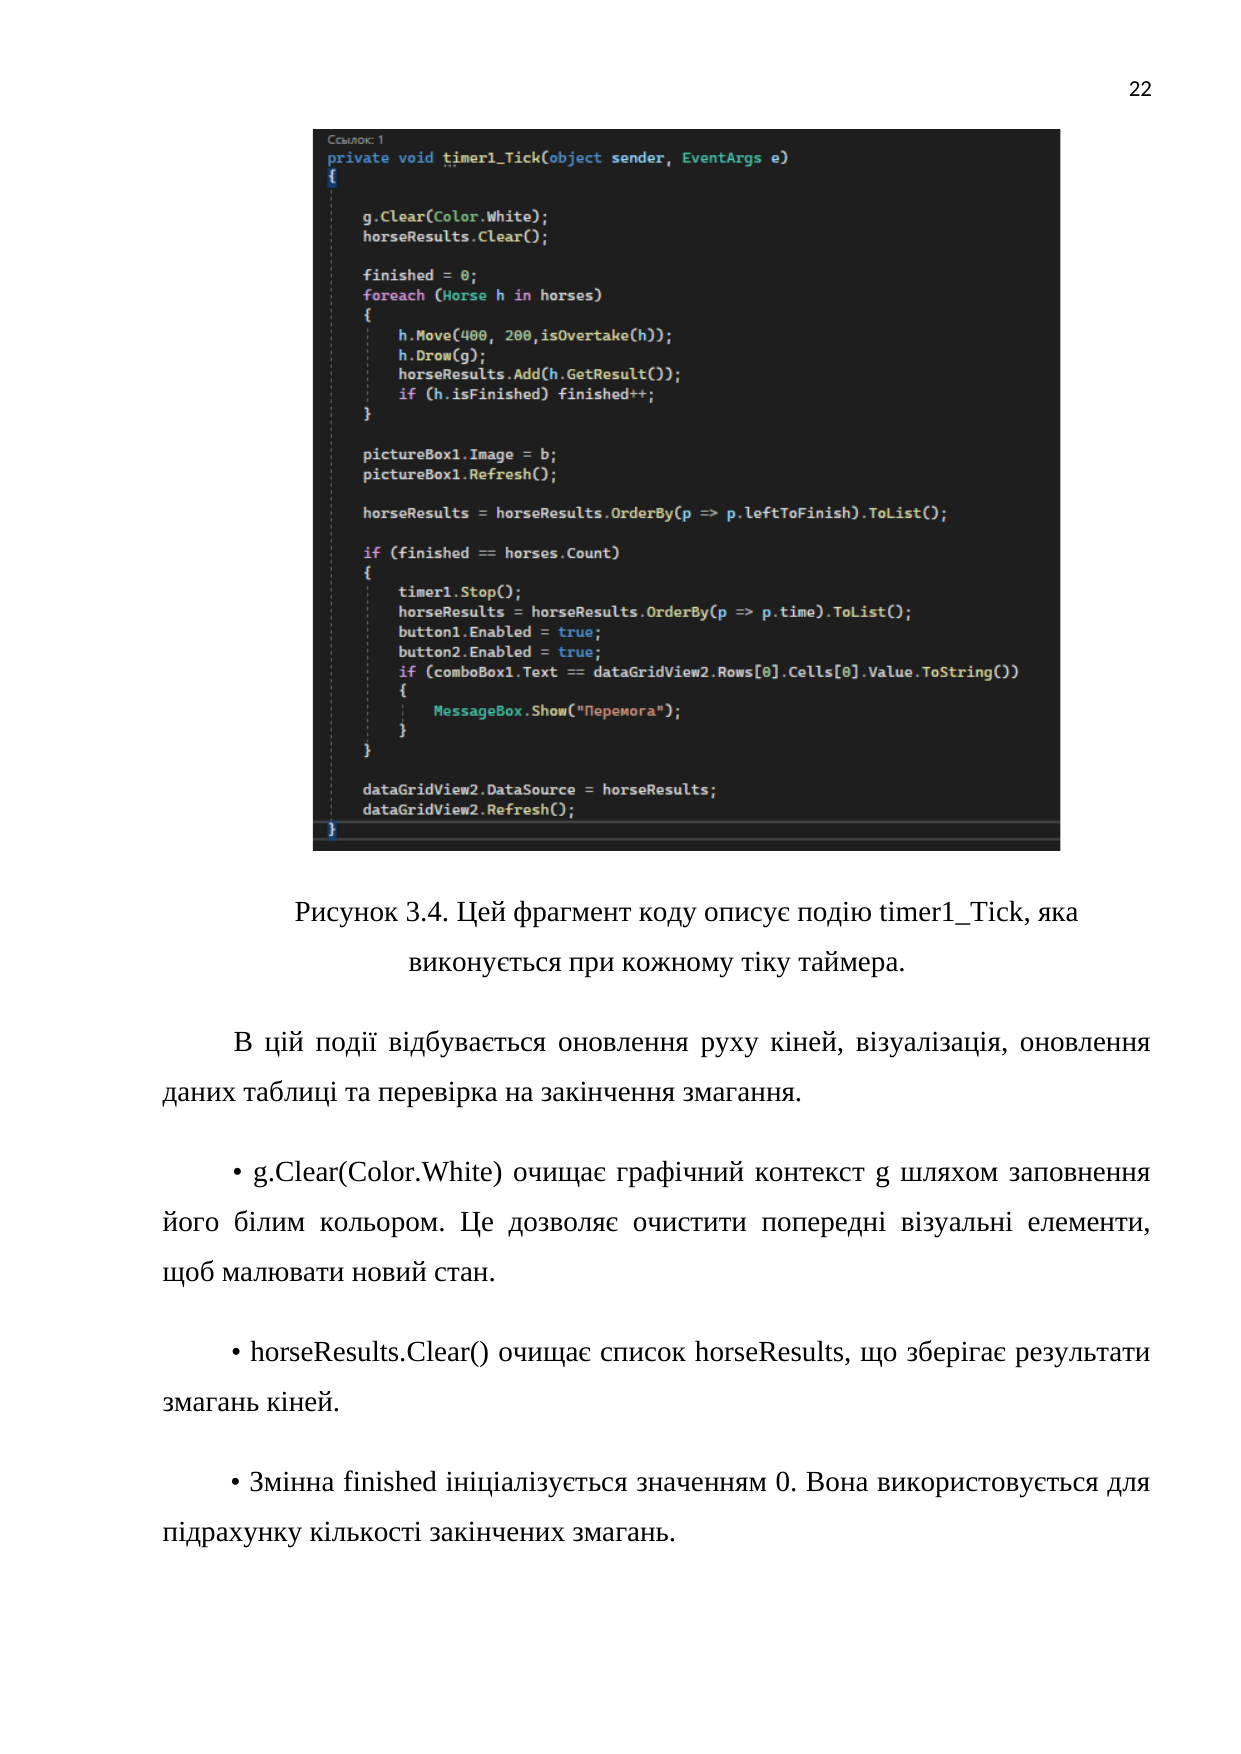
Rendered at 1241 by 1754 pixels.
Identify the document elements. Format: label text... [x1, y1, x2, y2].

text • g.Clear(Color.White) очищає графічний контекст g шляхом заповнення його білим кольором. Це дозволяє очистити попередні візуальні елементи, щоб малювати новий стан. [162, 1154, 1152, 1288]
text • Змінна finished ініціалізується значенням 0. Вона використовується для підрахунку кількості закінчених змагань. [162, 1464, 1152, 1547]
text Рисунок 3.4. Цей фрагмент коду описує подію timer1_Tick, яка виконується при кожному тіку таймера. [162, 894, 1152, 978]
text В цій події відбувається оновлення руху кіней, візуалізація, оновлення даних таблиці та перевірка на закінчення змагання. [162, 1024, 1152, 1108]
picture [312, 129, 1061, 851]
text • horseResults.Clear() очищає список horseResults, що зберігає результати змагань кіней. [162, 1334, 1152, 1418]
